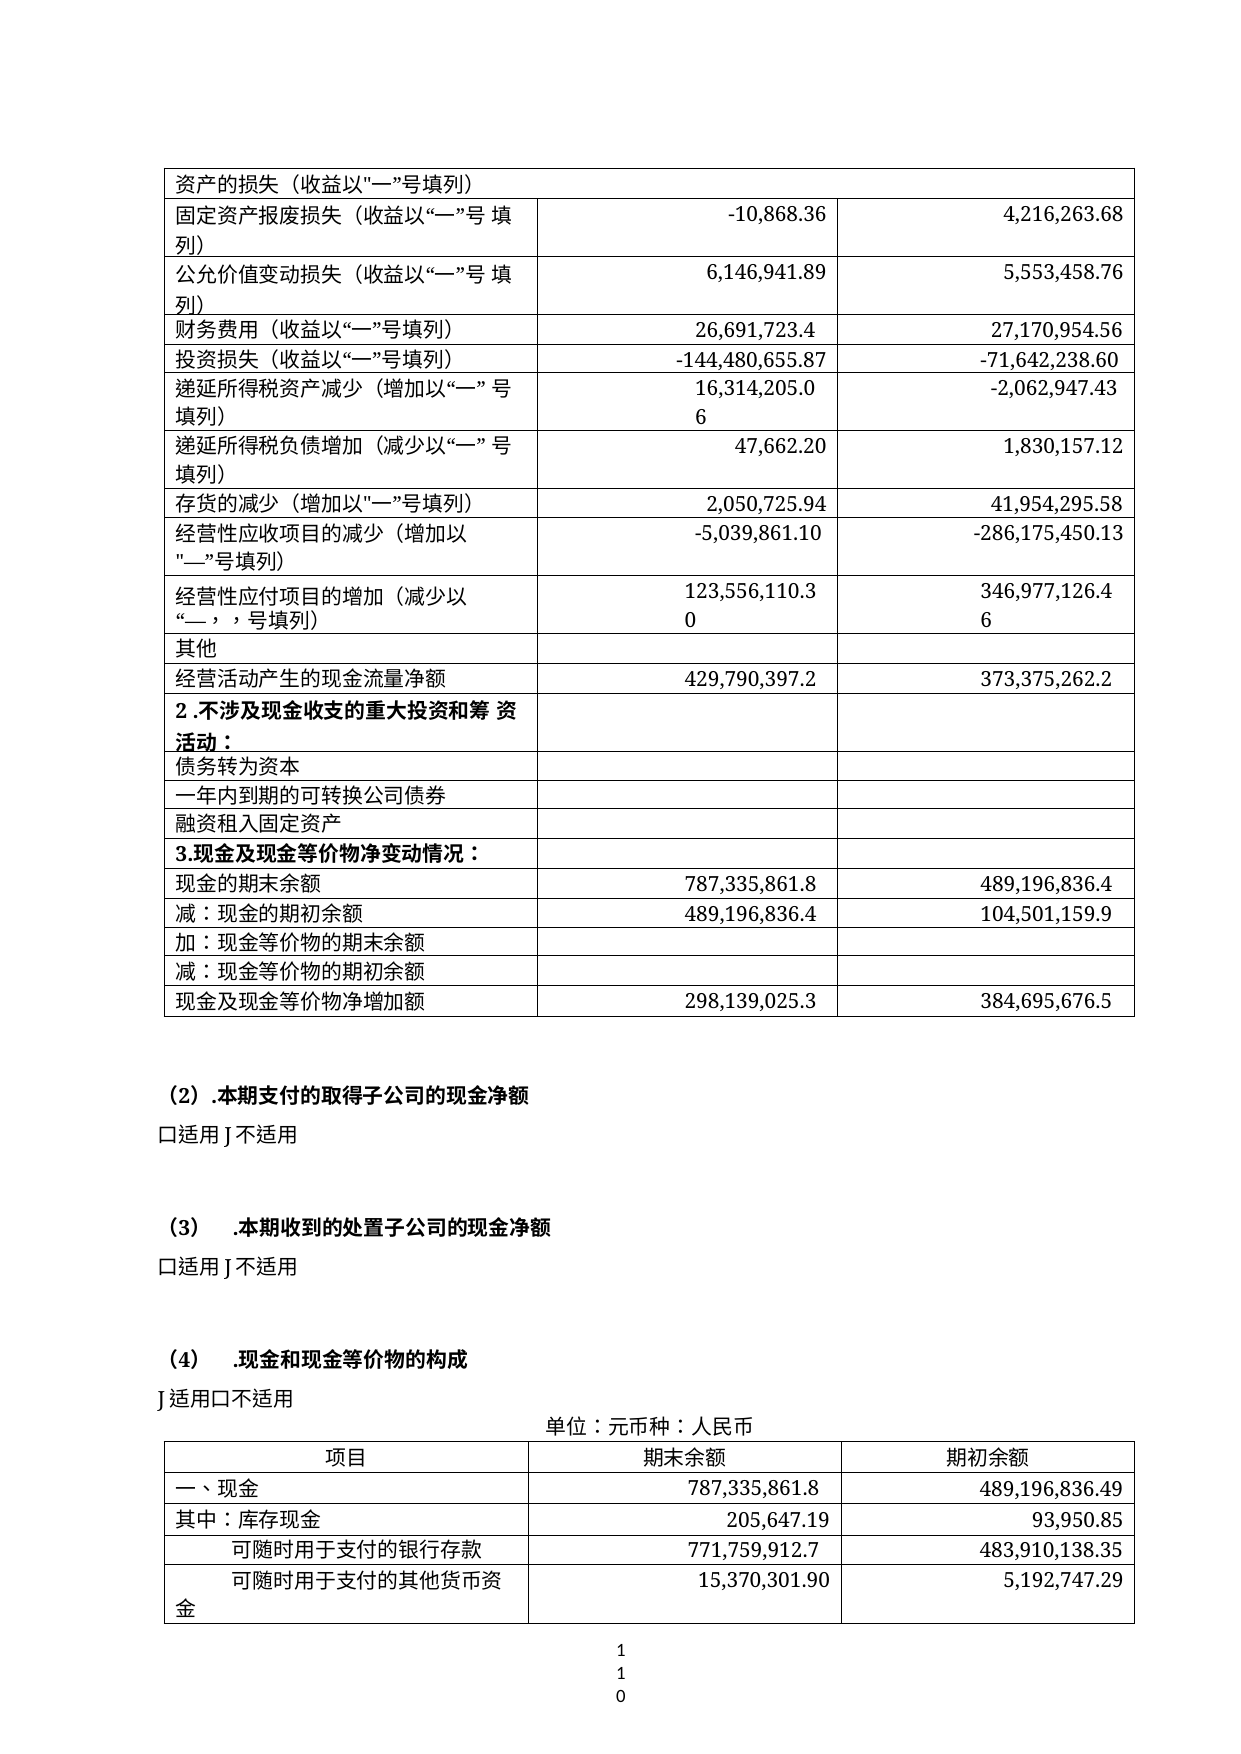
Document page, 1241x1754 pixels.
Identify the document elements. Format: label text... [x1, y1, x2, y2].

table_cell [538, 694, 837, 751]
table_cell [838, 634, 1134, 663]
text 口适用J不适用 [157, 1120, 1142, 1149]
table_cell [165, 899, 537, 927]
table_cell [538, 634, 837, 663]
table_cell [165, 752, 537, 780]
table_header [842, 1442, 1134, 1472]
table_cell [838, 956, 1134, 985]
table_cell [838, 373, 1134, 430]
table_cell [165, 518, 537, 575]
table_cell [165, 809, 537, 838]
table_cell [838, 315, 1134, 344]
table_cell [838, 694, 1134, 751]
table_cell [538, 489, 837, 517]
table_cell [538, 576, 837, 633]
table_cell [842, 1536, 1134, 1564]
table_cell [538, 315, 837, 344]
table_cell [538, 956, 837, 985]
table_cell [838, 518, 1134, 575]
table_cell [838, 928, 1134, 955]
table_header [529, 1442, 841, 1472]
text （3） .本期收到的处置子公司的现金净额 [157, 1213, 1142, 1242]
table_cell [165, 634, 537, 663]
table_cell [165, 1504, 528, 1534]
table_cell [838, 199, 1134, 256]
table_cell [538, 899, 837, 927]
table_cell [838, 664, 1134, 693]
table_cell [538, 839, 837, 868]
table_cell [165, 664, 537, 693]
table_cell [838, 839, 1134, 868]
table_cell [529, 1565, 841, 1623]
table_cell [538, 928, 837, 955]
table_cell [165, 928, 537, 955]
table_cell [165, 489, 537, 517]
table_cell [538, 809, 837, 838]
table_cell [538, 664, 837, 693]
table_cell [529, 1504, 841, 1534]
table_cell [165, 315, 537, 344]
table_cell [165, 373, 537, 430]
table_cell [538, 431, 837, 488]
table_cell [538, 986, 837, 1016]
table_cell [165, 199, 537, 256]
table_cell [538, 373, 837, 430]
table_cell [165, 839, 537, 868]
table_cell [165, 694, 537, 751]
text 单位：元币种：人民币 [157, 1412, 1142, 1441]
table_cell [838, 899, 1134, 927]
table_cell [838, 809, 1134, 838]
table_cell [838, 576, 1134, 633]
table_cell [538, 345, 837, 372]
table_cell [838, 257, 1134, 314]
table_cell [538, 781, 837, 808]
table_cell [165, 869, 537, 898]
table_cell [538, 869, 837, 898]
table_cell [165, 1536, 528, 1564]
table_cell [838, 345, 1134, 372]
text J适用口不适用 [157, 1384, 1142, 1412]
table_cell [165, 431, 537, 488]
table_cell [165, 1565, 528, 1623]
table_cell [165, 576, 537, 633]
text （2）.本期支付的取得子公司的现金净额 [157, 1081, 1142, 1110]
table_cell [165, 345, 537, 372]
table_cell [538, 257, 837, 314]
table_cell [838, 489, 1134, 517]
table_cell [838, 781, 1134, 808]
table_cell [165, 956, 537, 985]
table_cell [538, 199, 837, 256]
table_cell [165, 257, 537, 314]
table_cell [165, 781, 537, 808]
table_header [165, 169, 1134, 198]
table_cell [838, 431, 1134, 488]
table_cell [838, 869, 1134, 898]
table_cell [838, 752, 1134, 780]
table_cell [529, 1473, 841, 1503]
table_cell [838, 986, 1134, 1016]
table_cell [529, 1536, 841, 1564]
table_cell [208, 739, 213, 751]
text 口适用J不适用 [157, 1252, 1142, 1281]
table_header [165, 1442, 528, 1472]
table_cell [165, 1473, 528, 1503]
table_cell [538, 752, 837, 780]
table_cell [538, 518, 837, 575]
text （4） .现金和现金等价物的构成 [157, 1345, 1142, 1374]
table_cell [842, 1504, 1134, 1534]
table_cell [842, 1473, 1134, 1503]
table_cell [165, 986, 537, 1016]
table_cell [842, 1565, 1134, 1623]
